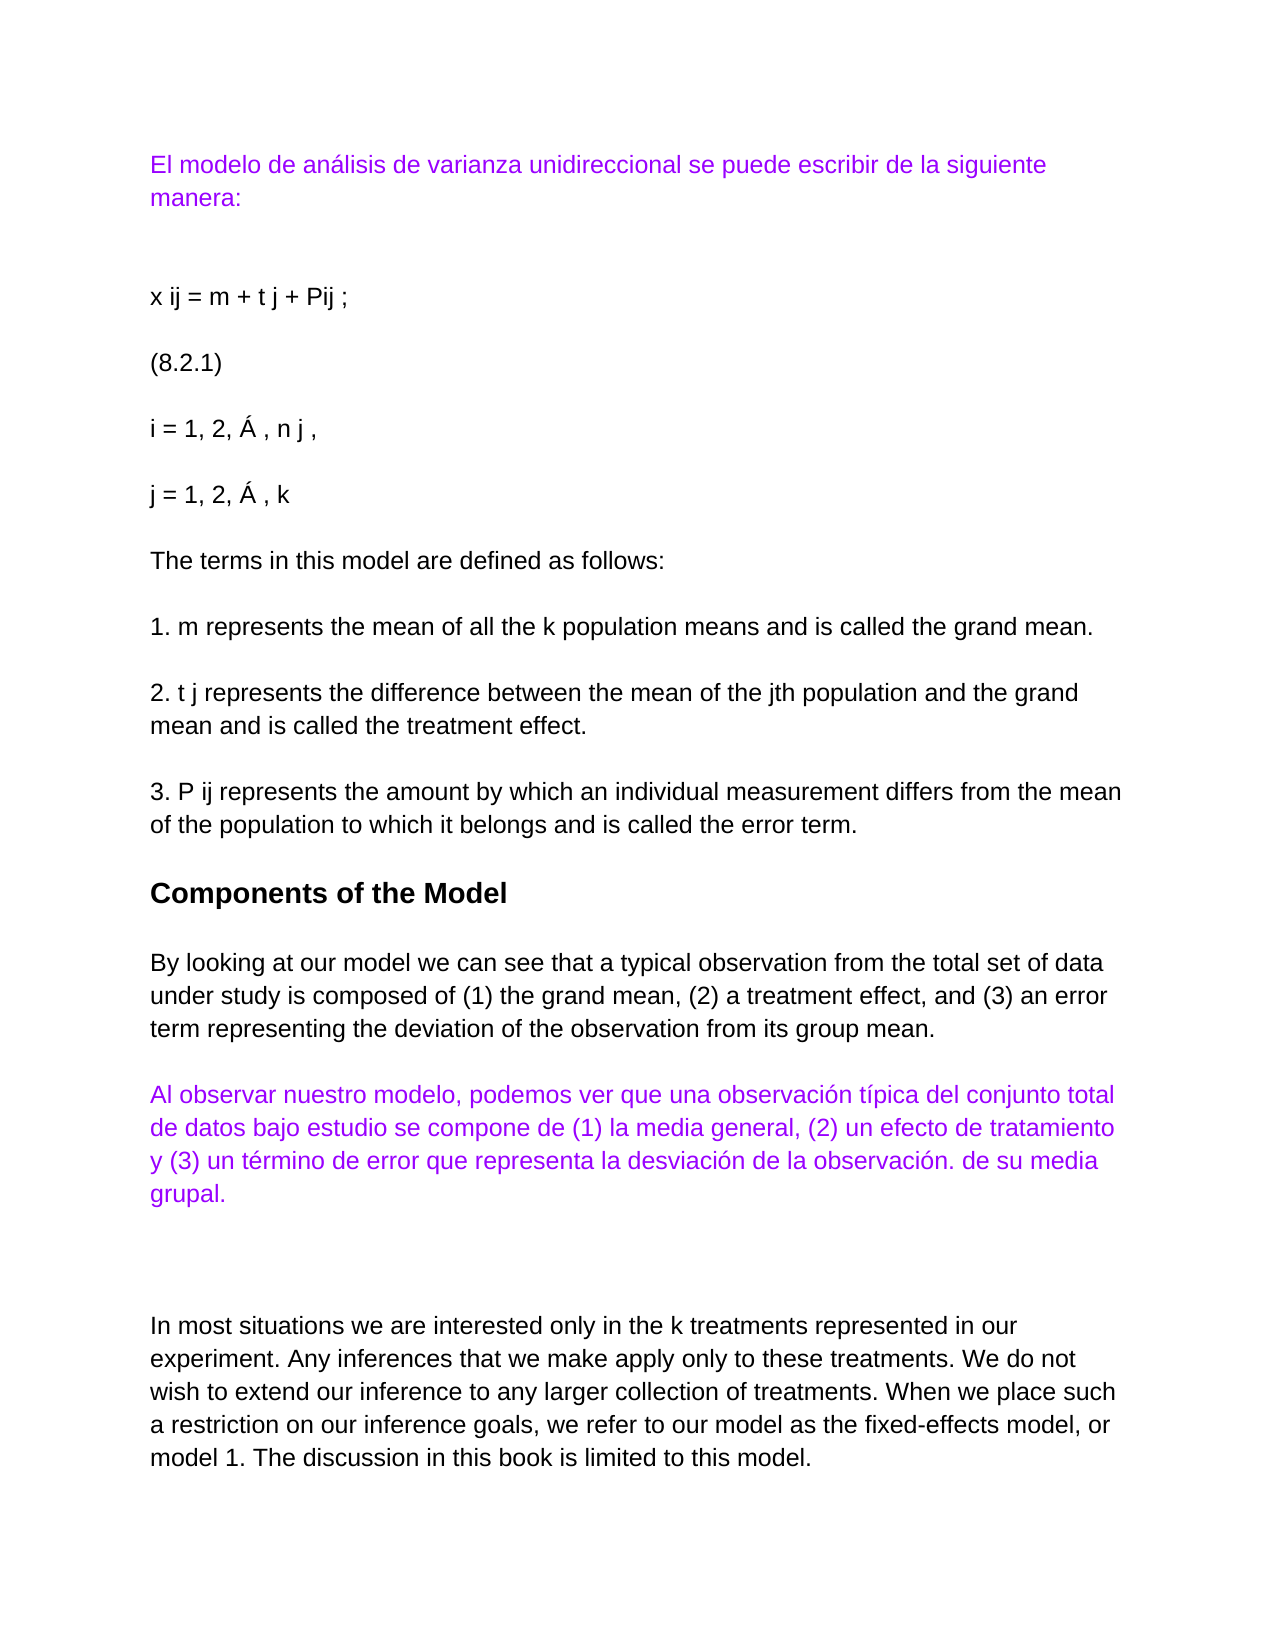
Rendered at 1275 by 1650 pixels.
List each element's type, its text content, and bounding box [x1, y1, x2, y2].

text Al observar nuestro modelo, podemos ver que una observación típica del conjunto total de datos bajo estudio se compone de (1) la media general, (2) un efecto de tratamiento y (3) un término de error que representa la desviación de la observación. de su media grupal. [150, 1080, 1125, 1208]
text El modelo de análisis de varianza unidireccional se puede escribir de la siguiente manera: [150, 150, 1125, 212]
text The terms in this model are deﬁned as follows: [150, 546, 1125, 575]
text By looking at our model we can see that a typical observation from the total set of data under study is composed of (1) the grand mean, (2) a treatment effect, and (3) an error term representing the deviation of the observation from its group mean. [150, 948, 1125, 1043]
text Components of the Model [150, 876, 1125, 910]
text In most situations we are interested only in the k treatments represented in our experiment. Any inferences that we make apply only to these treatments. We do not wish to extend our inference to any larger collection of treatments. When we place such a restriction on our inference goals, we refer to our model as the fixed-effects model, or model 1. The discussion in this book is limited to this model. [150, 1311, 1125, 1472]
text j = 1, 2, Á , k [150, 480, 1125, 509]
text x ij = m + t j + Pij ; [150, 282, 1125, 311]
text 1. m represents the mean of all the k population means and is called the grand mean. [150, 612, 1125, 641]
text (8.2.1) [150, 348, 1125, 377]
text 2. t j represents the difference between the mean of the jth population and the grand mean and is called the treatment effect. [150, 678, 1125, 740]
text i = 1, 2, Á , n j , [150, 414, 1125, 443]
text 3. P ij represents the amount by which an individual measurement differs from the mean of the population to which it belongs and is called the error term. [150, 777, 1125, 839]
